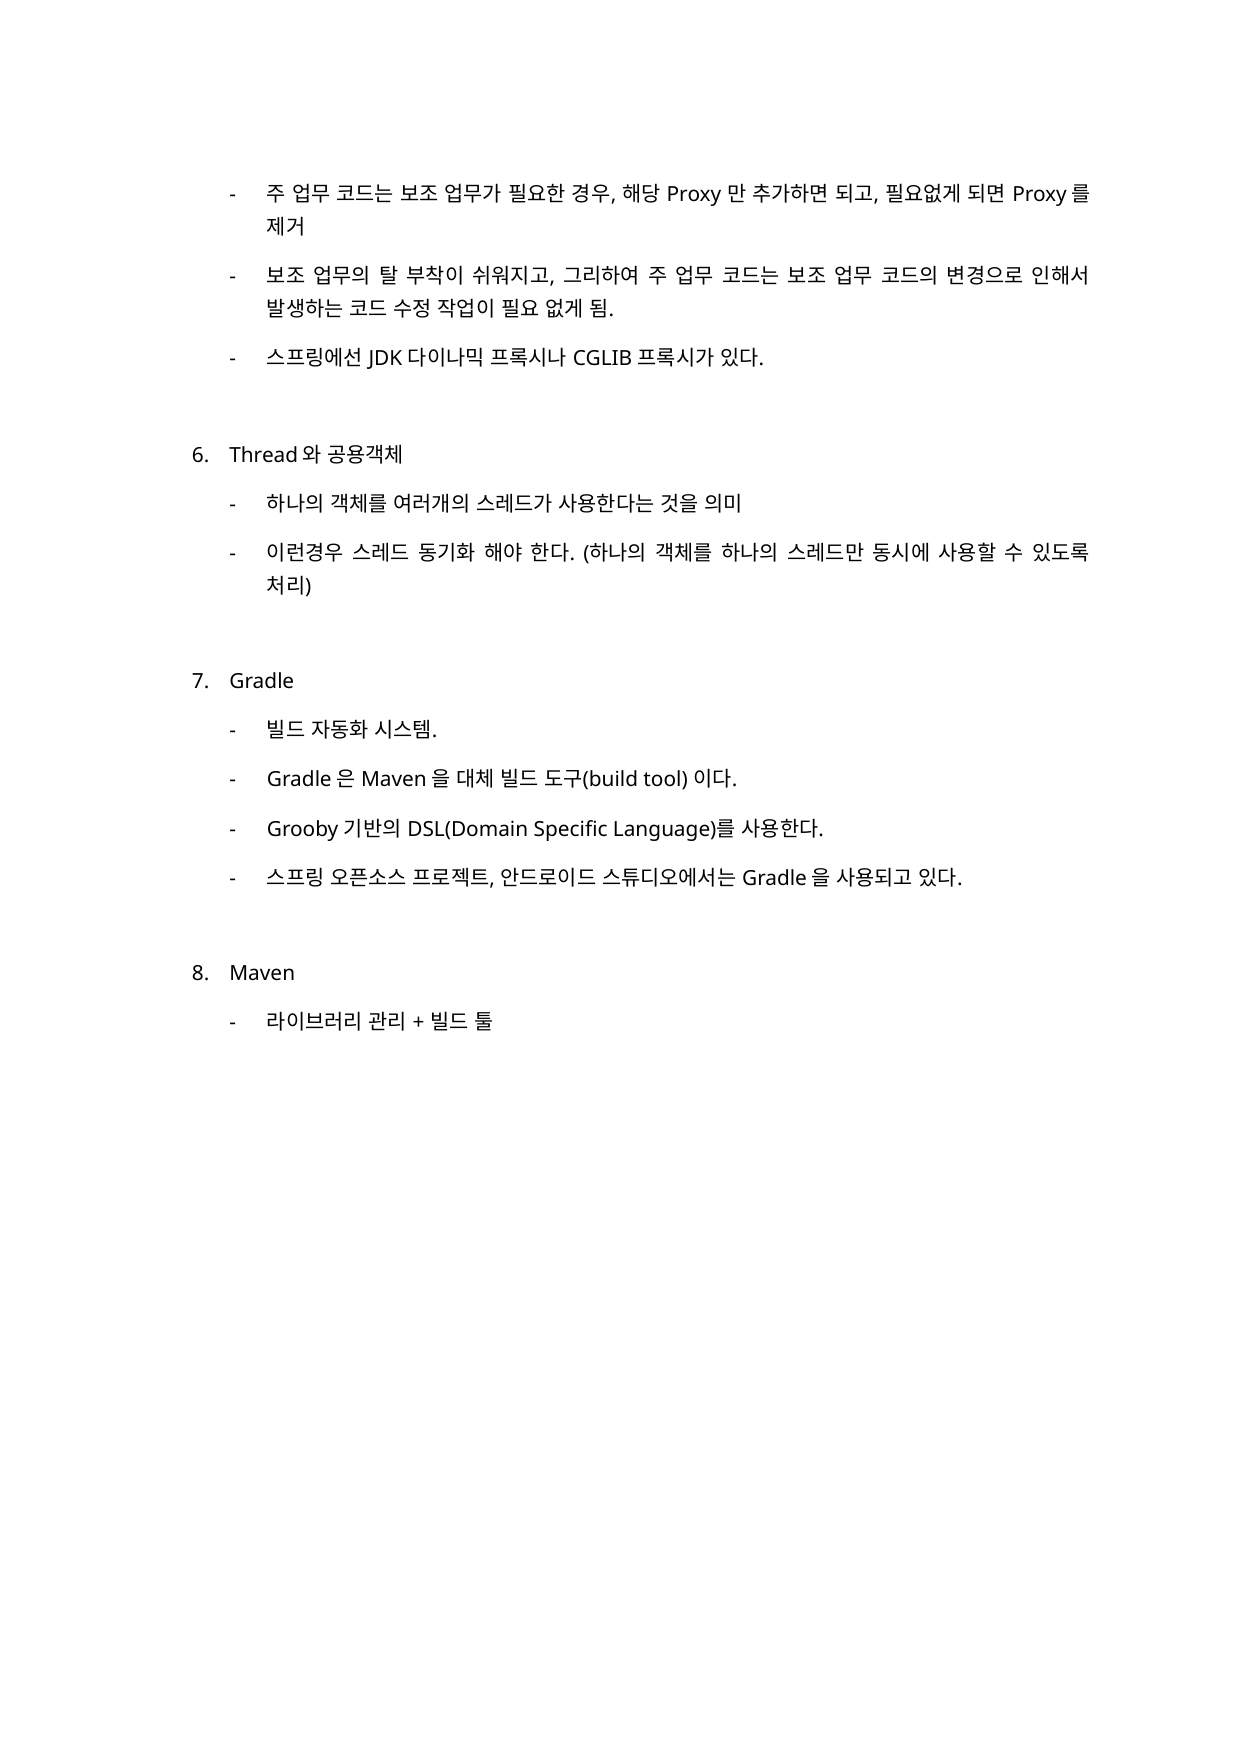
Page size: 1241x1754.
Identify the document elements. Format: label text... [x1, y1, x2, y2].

list Thread와 공용객체 [192, 438, 1090, 468]
list 빌드 자동화 시스템. [229, 713, 1090, 744]
list 주 업무 코드는 보조 업무가 필요한 경우, 해당 Proxy 만 추가하면 되고, 필요없게 되면 Proxy를 제거 [229, 177, 1090, 240]
list 스프링 오픈소스 프로젝트, 안드로이드 스튜디오에서는 Gradle을 사용되고 있다. [229, 861, 1090, 892]
list Gradle은 Maven을 대체 빌드 도구(build tool) 이다. [229, 763, 1090, 793]
list Gradle [192, 666, 1090, 694]
list 라이브러리 관리 + 빌드 툴 [229, 1005, 1090, 1036]
list Grooby 기반의 DSL(Domain Specific Language)를 사용한다. [229, 812, 1090, 842]
list 스프링에선 JDK 다이나믹 프록시나 CGLIB 프록시가 있다. [229, 341, 1090, 372]
list Maven [192, 958, 1090, 987]
list 보조 업무의 탈 부착이 쉬워지고, 그리하여 주 업무 코드는 보조 업무 코드의 변경으로 인해서 발생하는 코드 수정 작업이 필요 없게 됨. [229, 259, 1090, 322]
list 하나의 객체를 여러개의 스레드가 사용한다는 것을 의미 [229, 487, 1090, 518]
list 이런경우 스레드 동기화 해야 한다. (하나의 객체를 하나의 스레드만 동시에 사용할 수 있도록 처리) [229, 537, 1090, 600]
